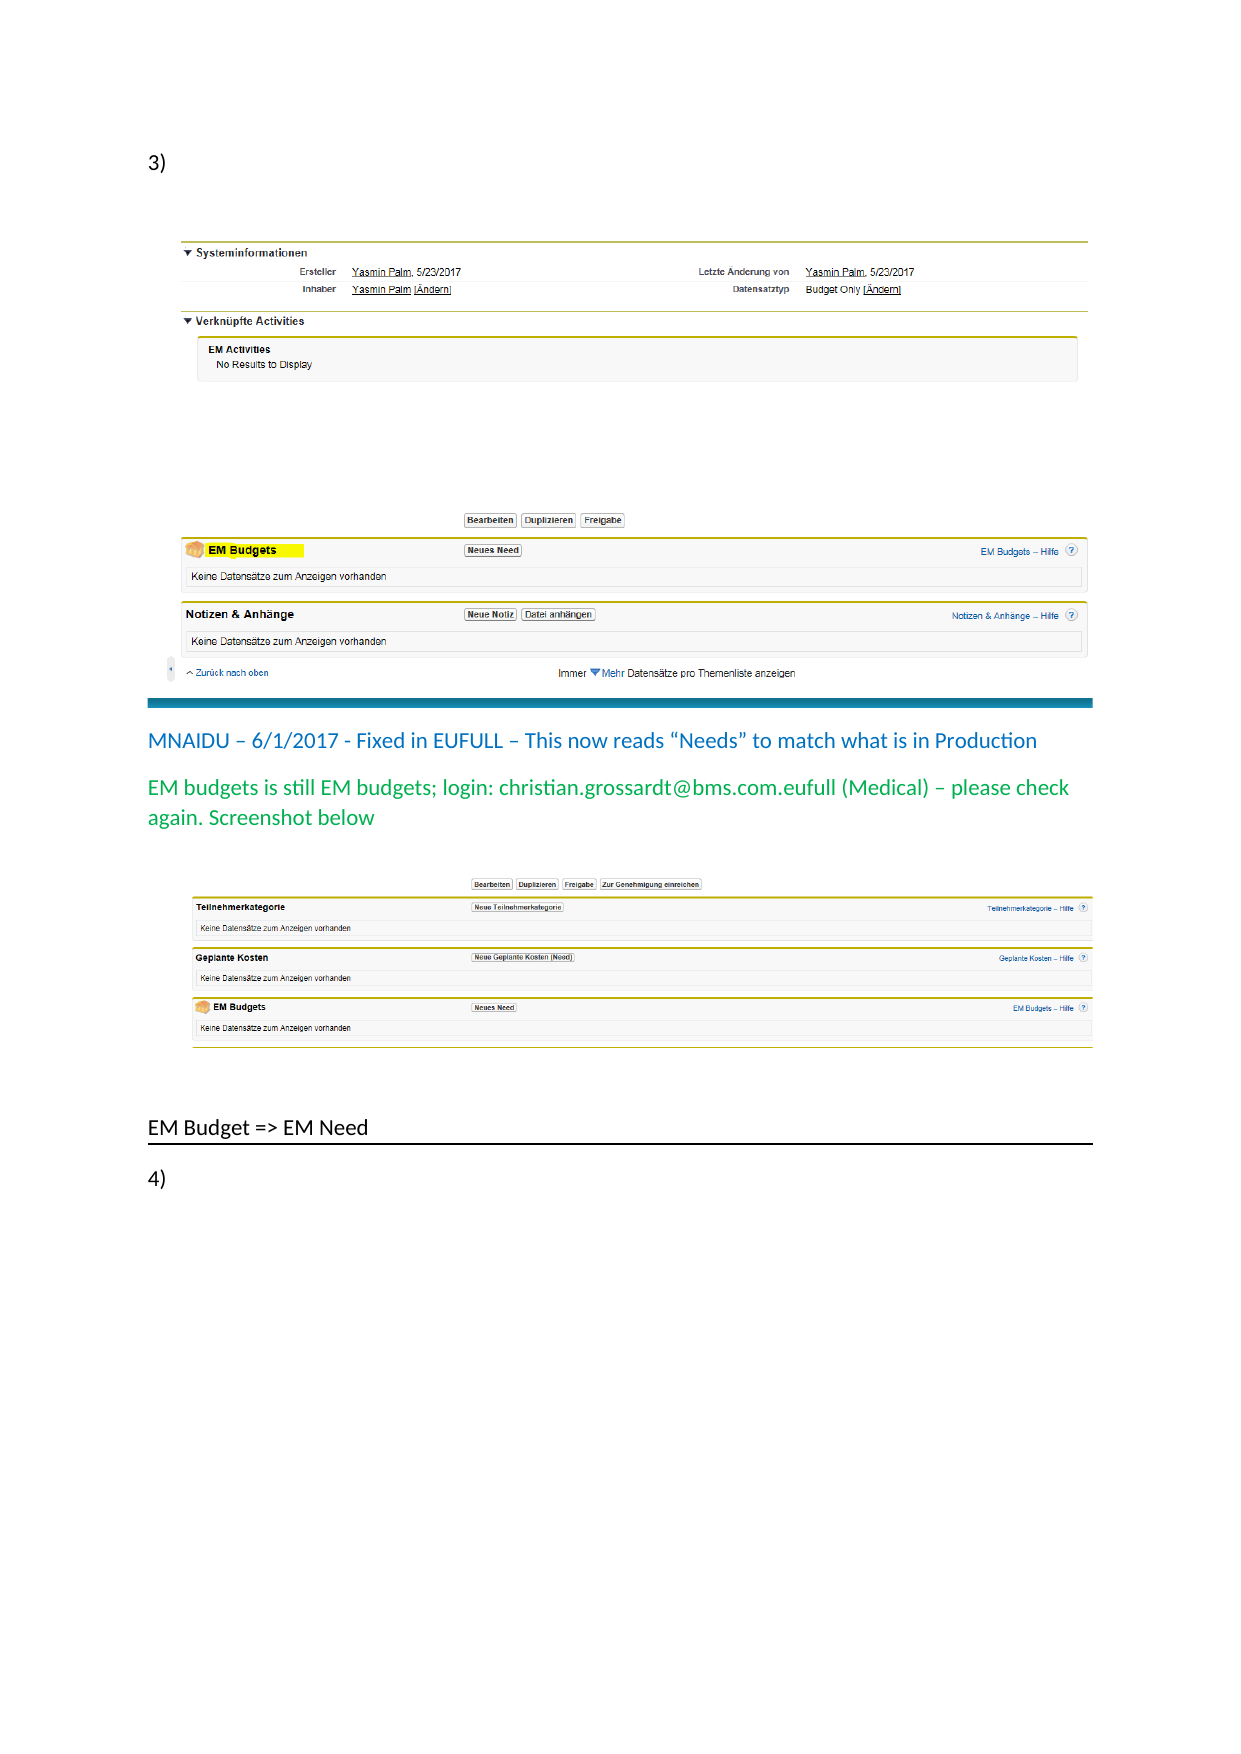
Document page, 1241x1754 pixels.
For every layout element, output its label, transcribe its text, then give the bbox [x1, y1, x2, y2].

text 4) [148, 1164, 1093, 1192]
text EM Budget => EM Need [148, 1113, 1093, 1143]
picture [147, 850, 1093, 1048]
picture [147, 241, 1093, 708]
text EM budgets is still EM budgets; login: christian.grossardt@bms.com.eufull (Medical) – please check again. Screenshot below [148, 773, 1093, 831]
text MNAIDU – 6/1/2017 - Fixed in EUFULL – This now reads “Needs” to match what is in Production [148, 726, 1093, 754]
text 3) [148, 148, 1093, 176]
